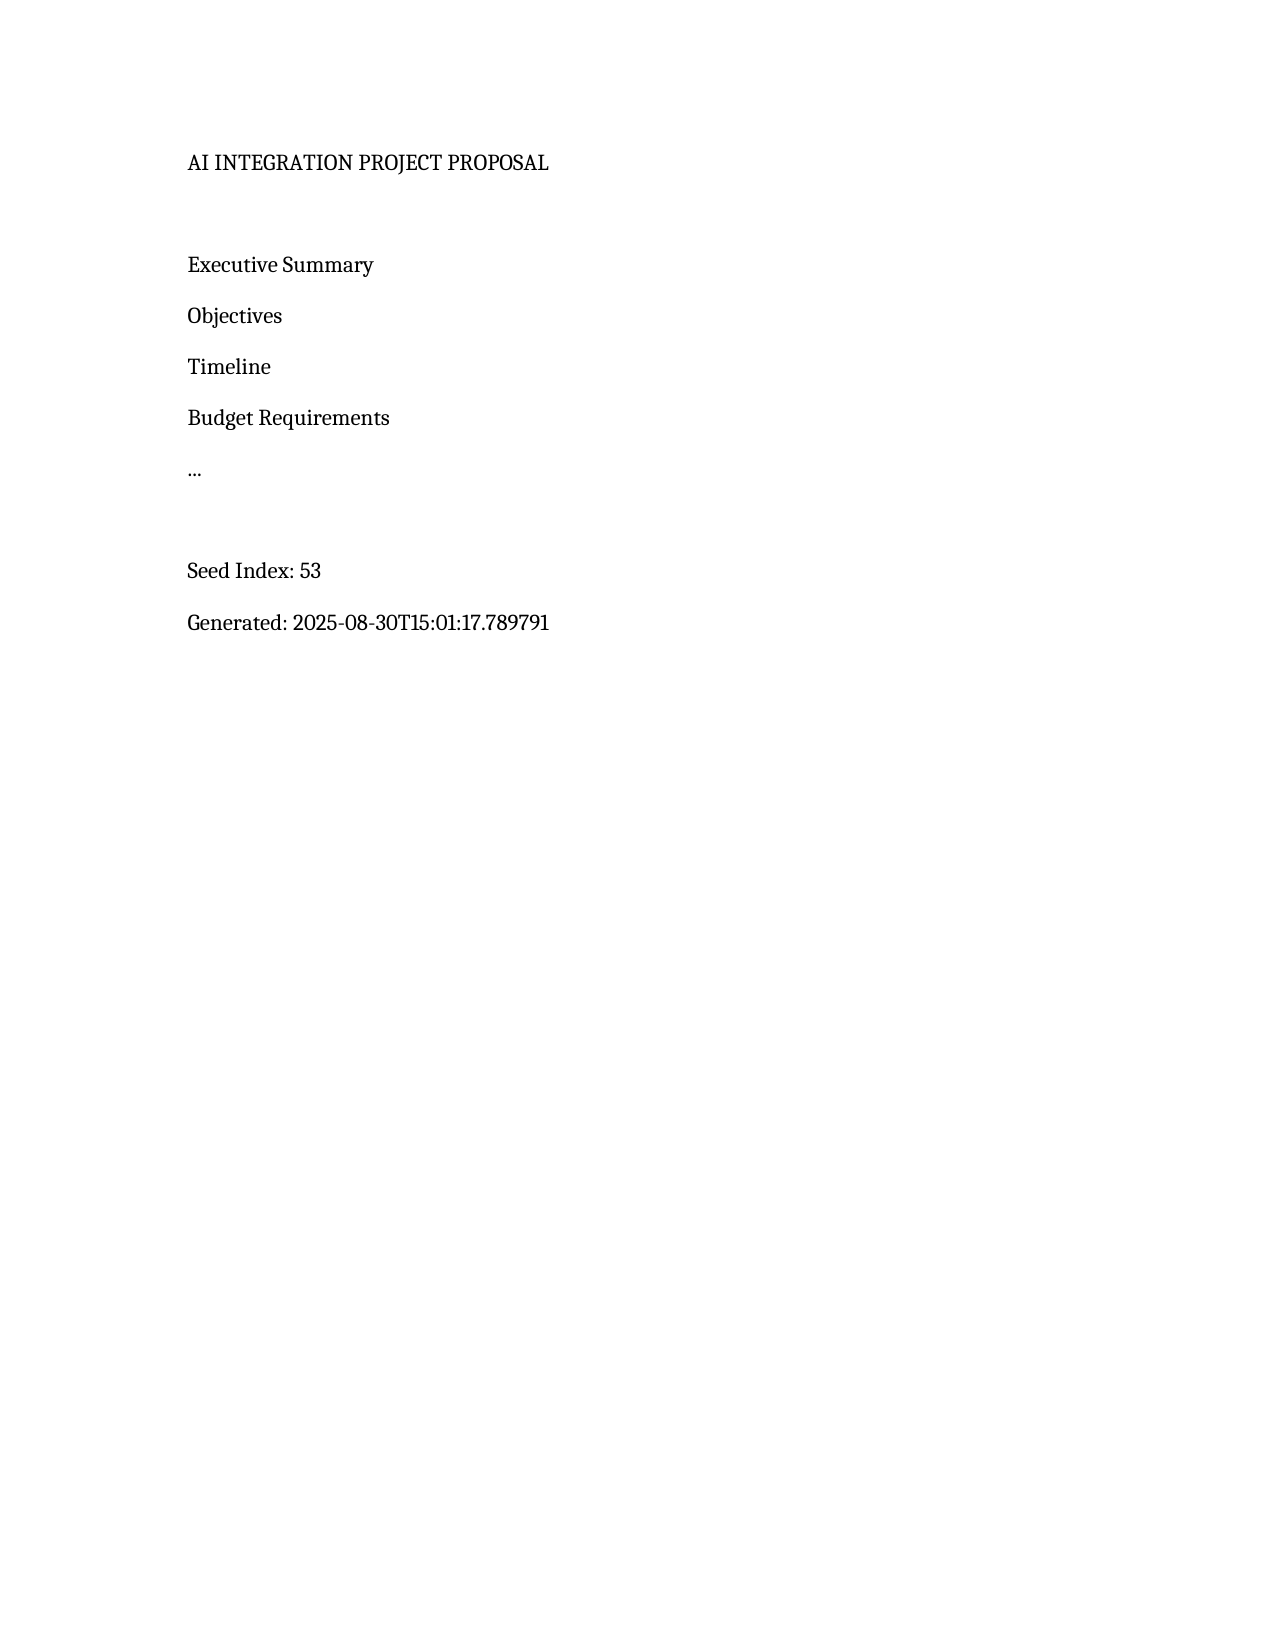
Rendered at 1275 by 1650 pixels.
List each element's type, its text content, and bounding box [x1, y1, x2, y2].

text Executive Summary [187, 252, 1087, 278]
text Generated: 2025-08-30T15:01:17.789791 [187, 609, 1087, 636]
text Budget Requirements [187, 405, 1087, 432]
text Timeline [187, 354, 1087, 381]
text Objectives [187, 303, 1087, 329]
text Seed Index: 53 [187, 558, 1087, 585]
text ... [187, 456, 1087, 483]
text AI INTEGRATION PROJECT PROPOSAL [187, 150, 1087, 176]
